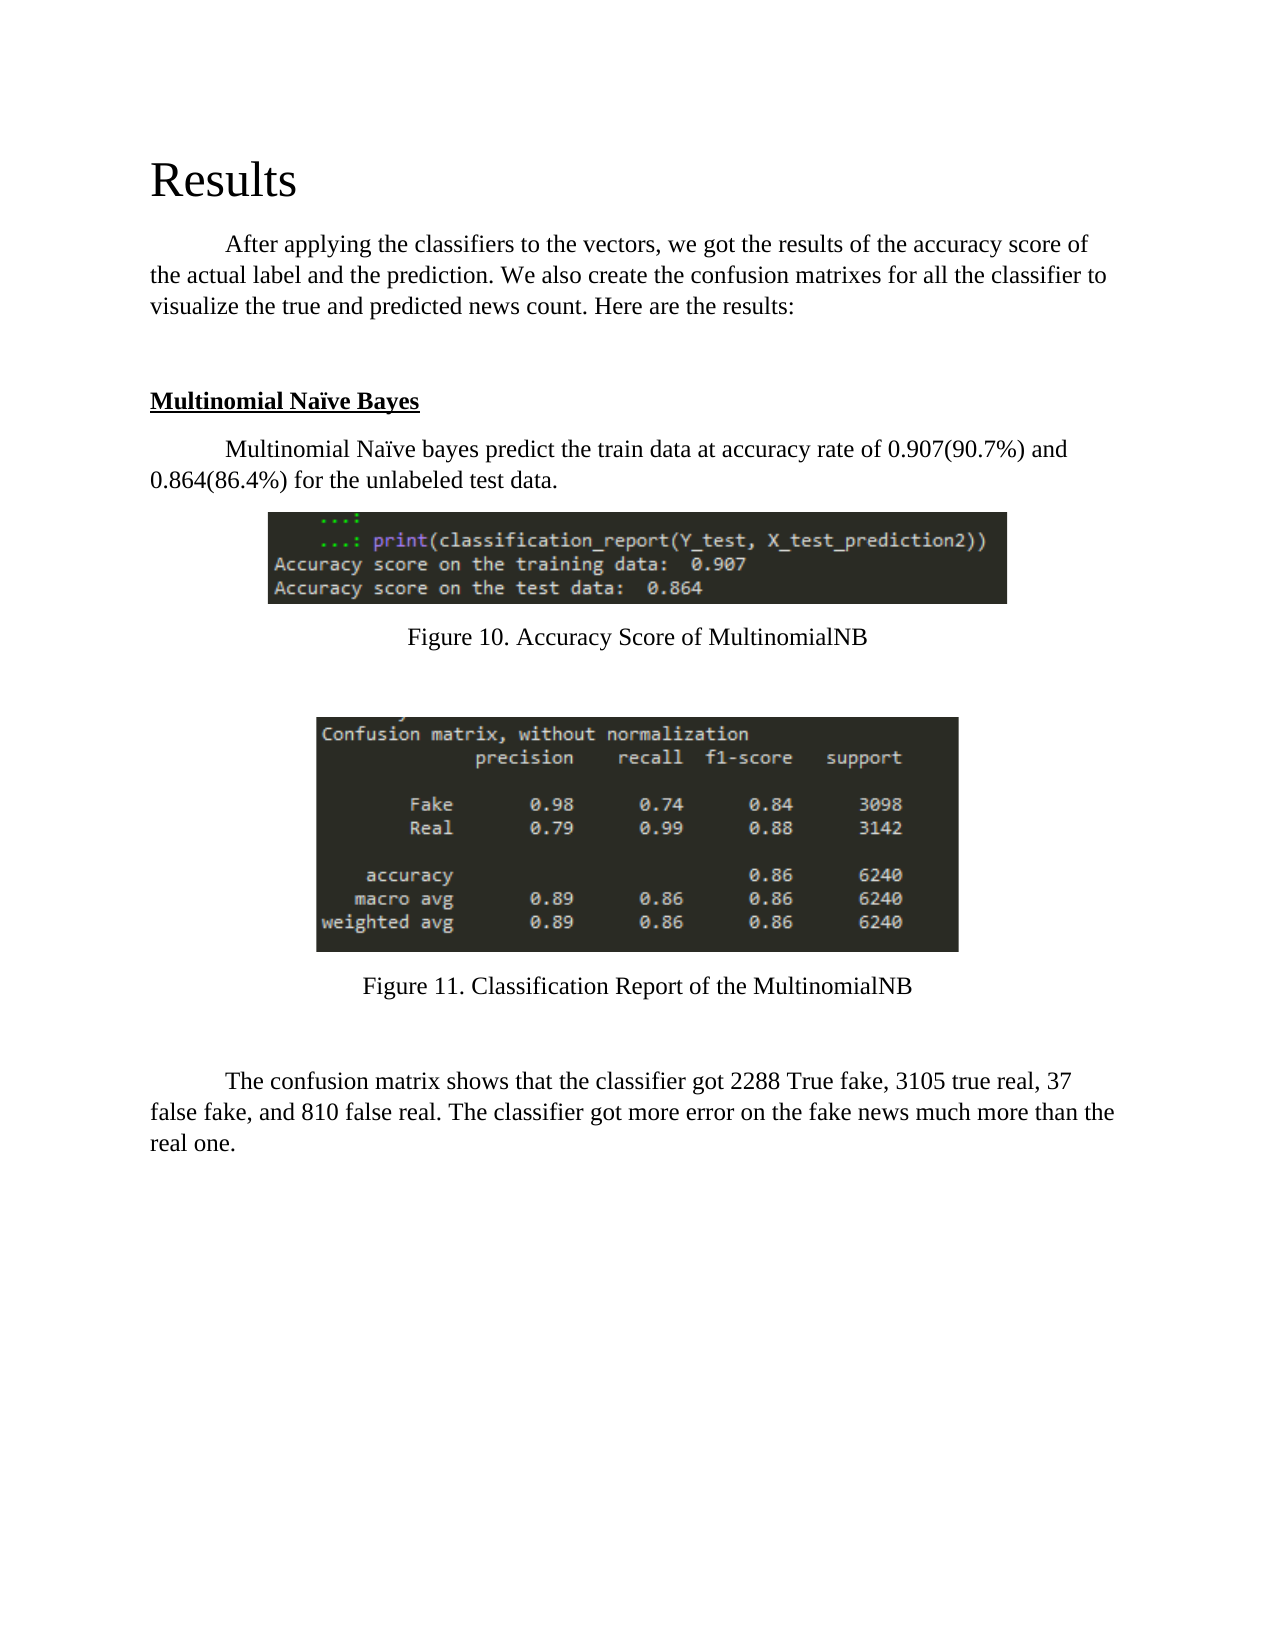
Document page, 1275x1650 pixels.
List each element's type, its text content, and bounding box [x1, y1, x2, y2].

text Results [150, 150, 1125, 207]
text After applying the classifiers to the vectors, we got the results of the accuracy score of the actual label and the prediction. We also create the confusion matrixes for all the classifier to visualize the true and predicted news count. Here are the results: [150, 229, 1125, 319]
text Figure 11. Classification Report of the MultinomialNB [150, 971, 1125, 999]
text Multinomial Naïve bayes predict the train data at accuracy rate of 0.907(90.7%) and 0.864(86.4%) for the unlabeled test data. [150, 434, 1125, 494]
picture [316, 717, 959, 952]
text The confusion matrix shows that the classifier got 2288 True fake, 3105 true real, 37 false fake, and 810 false real. The classifier got more error on the fake news much more than the real one. [150, 1066, 1125, 1157]
picture [267, 512, 1008, 604]
text Figure 10. Accuracy Score of MultinomialNB [150, 622, 1125, 651]
text Multinomial Naïve Bayes [150, 386, 1125, 415]
